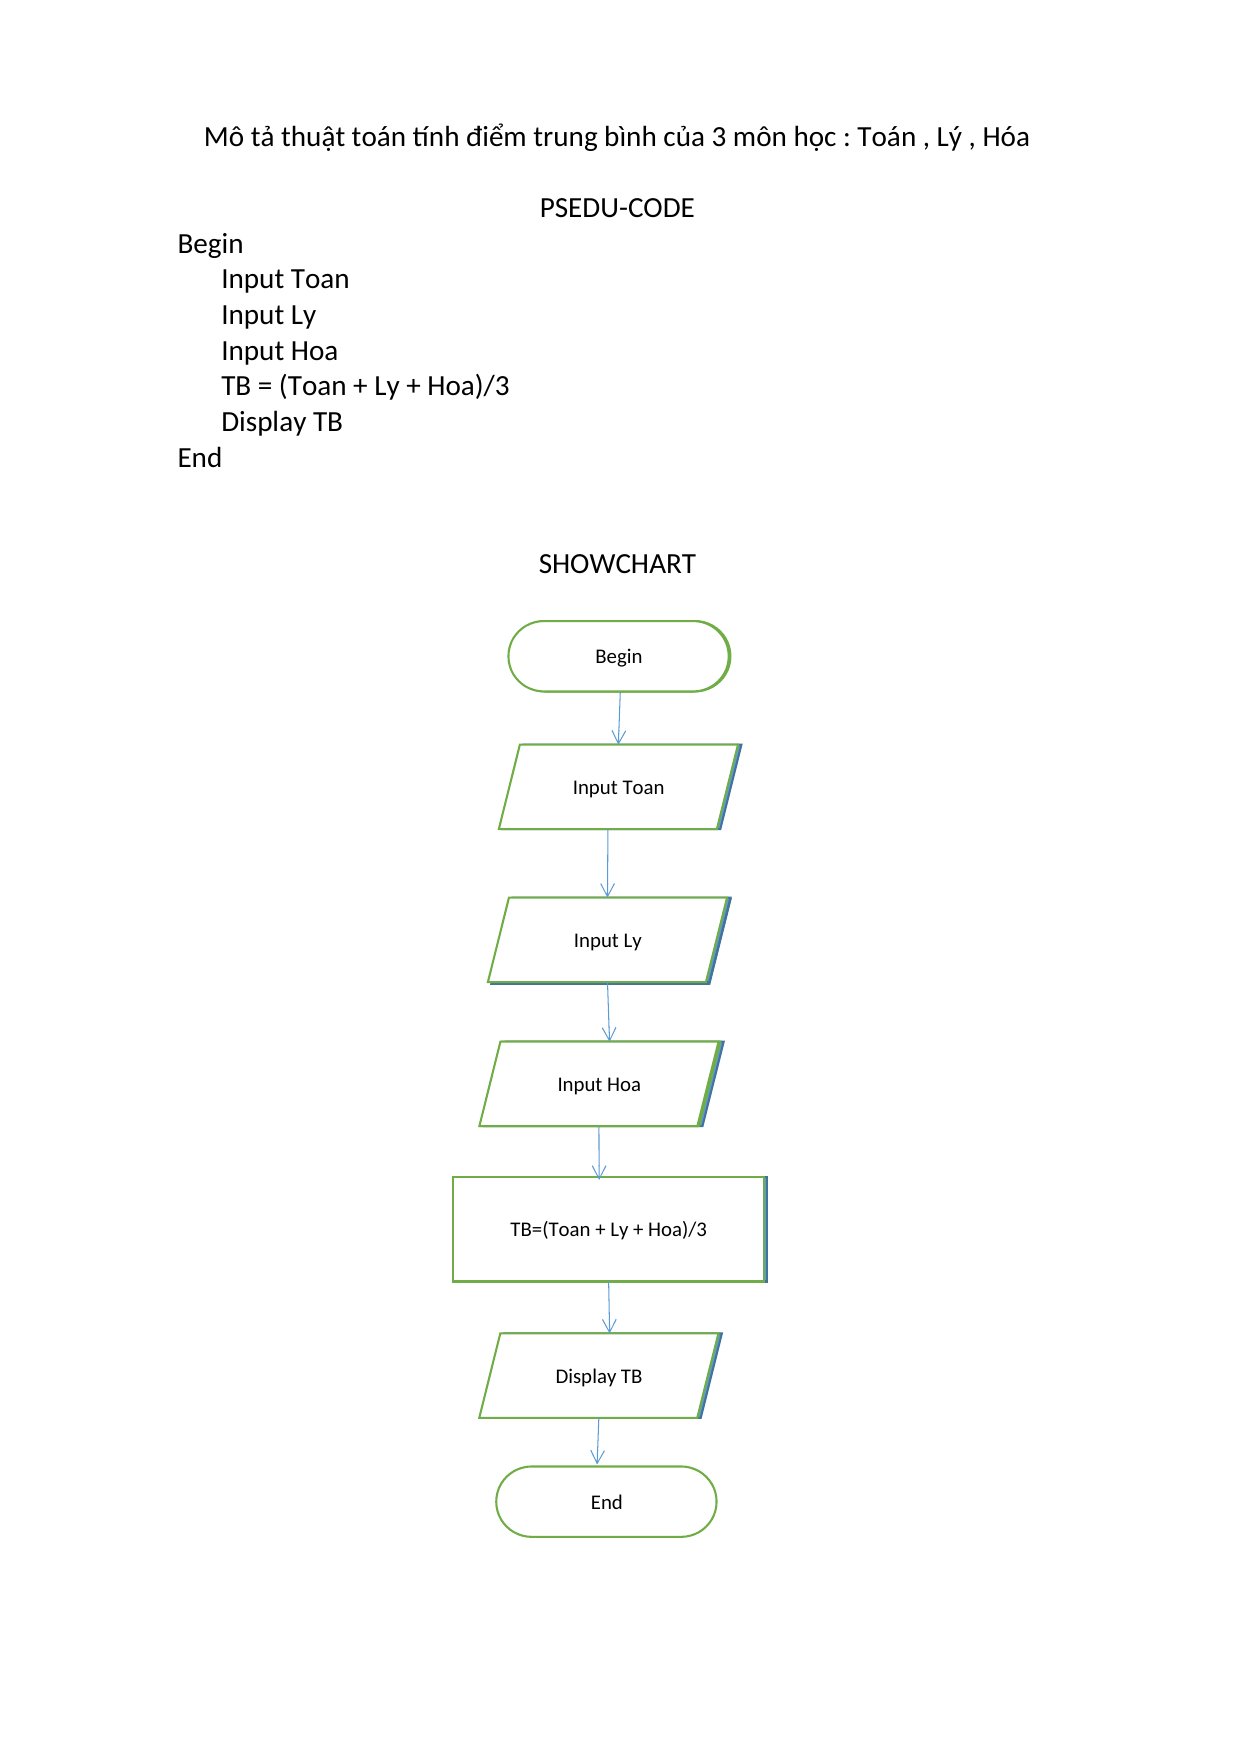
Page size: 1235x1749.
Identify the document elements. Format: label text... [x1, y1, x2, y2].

text Begin [177, 225, 1057, 261]
text Input Ly [177, 296, 1057, 332]
text Input Toan [177, 261, 1057, 296]
text TB = (Toan + Ly + Hoa)/3 [177, 367, 1057, 403]
text Input Hoa [177, 332, 1057, 367]
text SHOWCHART [177, 546, 1057, 581]
text PSEDU-CODE [177, 189, 1057, 225]
text End [177, 439, 1057, 474]
text Display TB [177, 403, 1057, 439]
text Mô tả thuật toán tính điểm trung bình của 3 môn học : Toán , Lý , Hóa [177, 118, 1057, 154]
